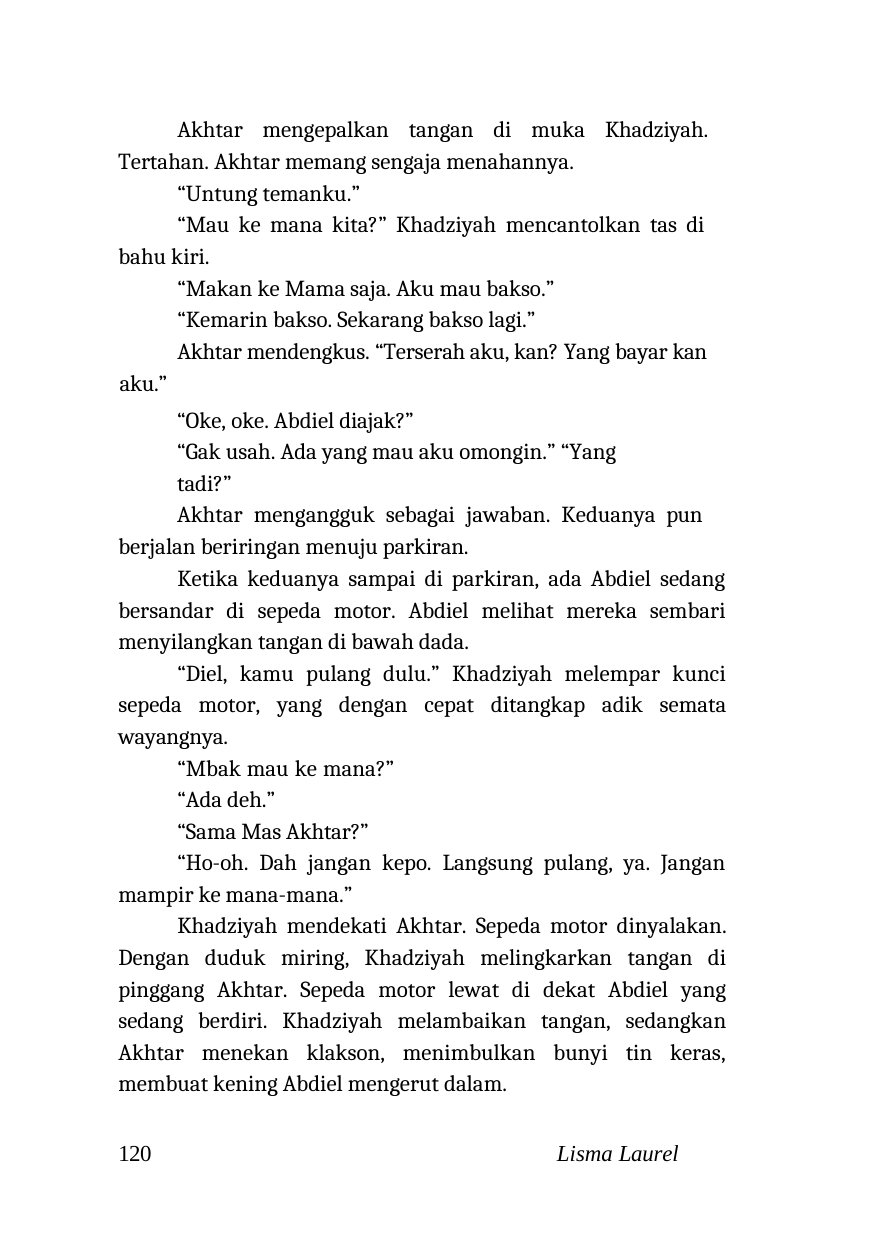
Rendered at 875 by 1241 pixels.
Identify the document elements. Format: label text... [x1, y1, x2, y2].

text “Sama Mas Akhtar?” [177, 818, 768, 845]
text berjalan beriringan menuju parkiran. [118, 534, 768, 560]
text Ketika keduanya sampai di parkiran, ada Abdiel sedang bersandar di sepeda motor. Abdiel melihat mereka sembari menyilangkan tangan di bawah dada. [118, 566, 726, 655]
text Tertahan. Akhtar memang sengaja menahannya. “Untung temanku.” [118, 149, 618, 207]
text “Ho-oh. Dah jangan kepo. Langsung pulang, ya. Jangan mampir ke mana-mana.” [118, 850, 726, 908]
text “Mbak mau ke mana?” “Ada deh.” [177, 755, 394, 813]
text Khadziyah mendekati Akhtar. Sepeda motor dinyalakan. Dengan duduk miring, Khadziyah melingkarkan tangan di pinggang Akhtar. Sepeda motor lewat di dekat Abdiel yang sedang berdiri. Khadziyah melambaikan tangan, sedangkan Akhtar menekan klakson, menimbulkan bunyi tin keras, membuat kening Abdiel mengerut dalam. [118, 913, 727, 1097]
text “Makan ke Mama saja. Aku mau bakso.” “Kemarin bakso. Sekarang bakso lagi.” [177, 275, 618, 333]
text “Oke, oke. Abdiel diajak?” [177, 407, 768, 434]
text Akhtar mengangguk sebagai jawaban. Keduanya pun [177, 502, 768, 529]
text “Mau ke mana kita?” Khadziyah mencantolkan tas di bahu kiri. [118, 212, 726, 270]
text “Gak usah. Ada yang mau aku omongin.” “Yang tadi?” [177, 439, 618, 497]
text Akhtar mengepalkan tangan di muka Khadziyah. [177, 117, 768, 144]
text aku.” [0, 370, 167, 397]
text “Diel, kamu pulang dulu.” Khadziyah melempar kunci sepeda motor, yang dengan cepat ditangkap adik semata wayangnya. [118, 661, 727, 750]
text Akhtar mendengkus. “Terserah aku, kan? Yang bayar kan [177, 338, 768, 365]
